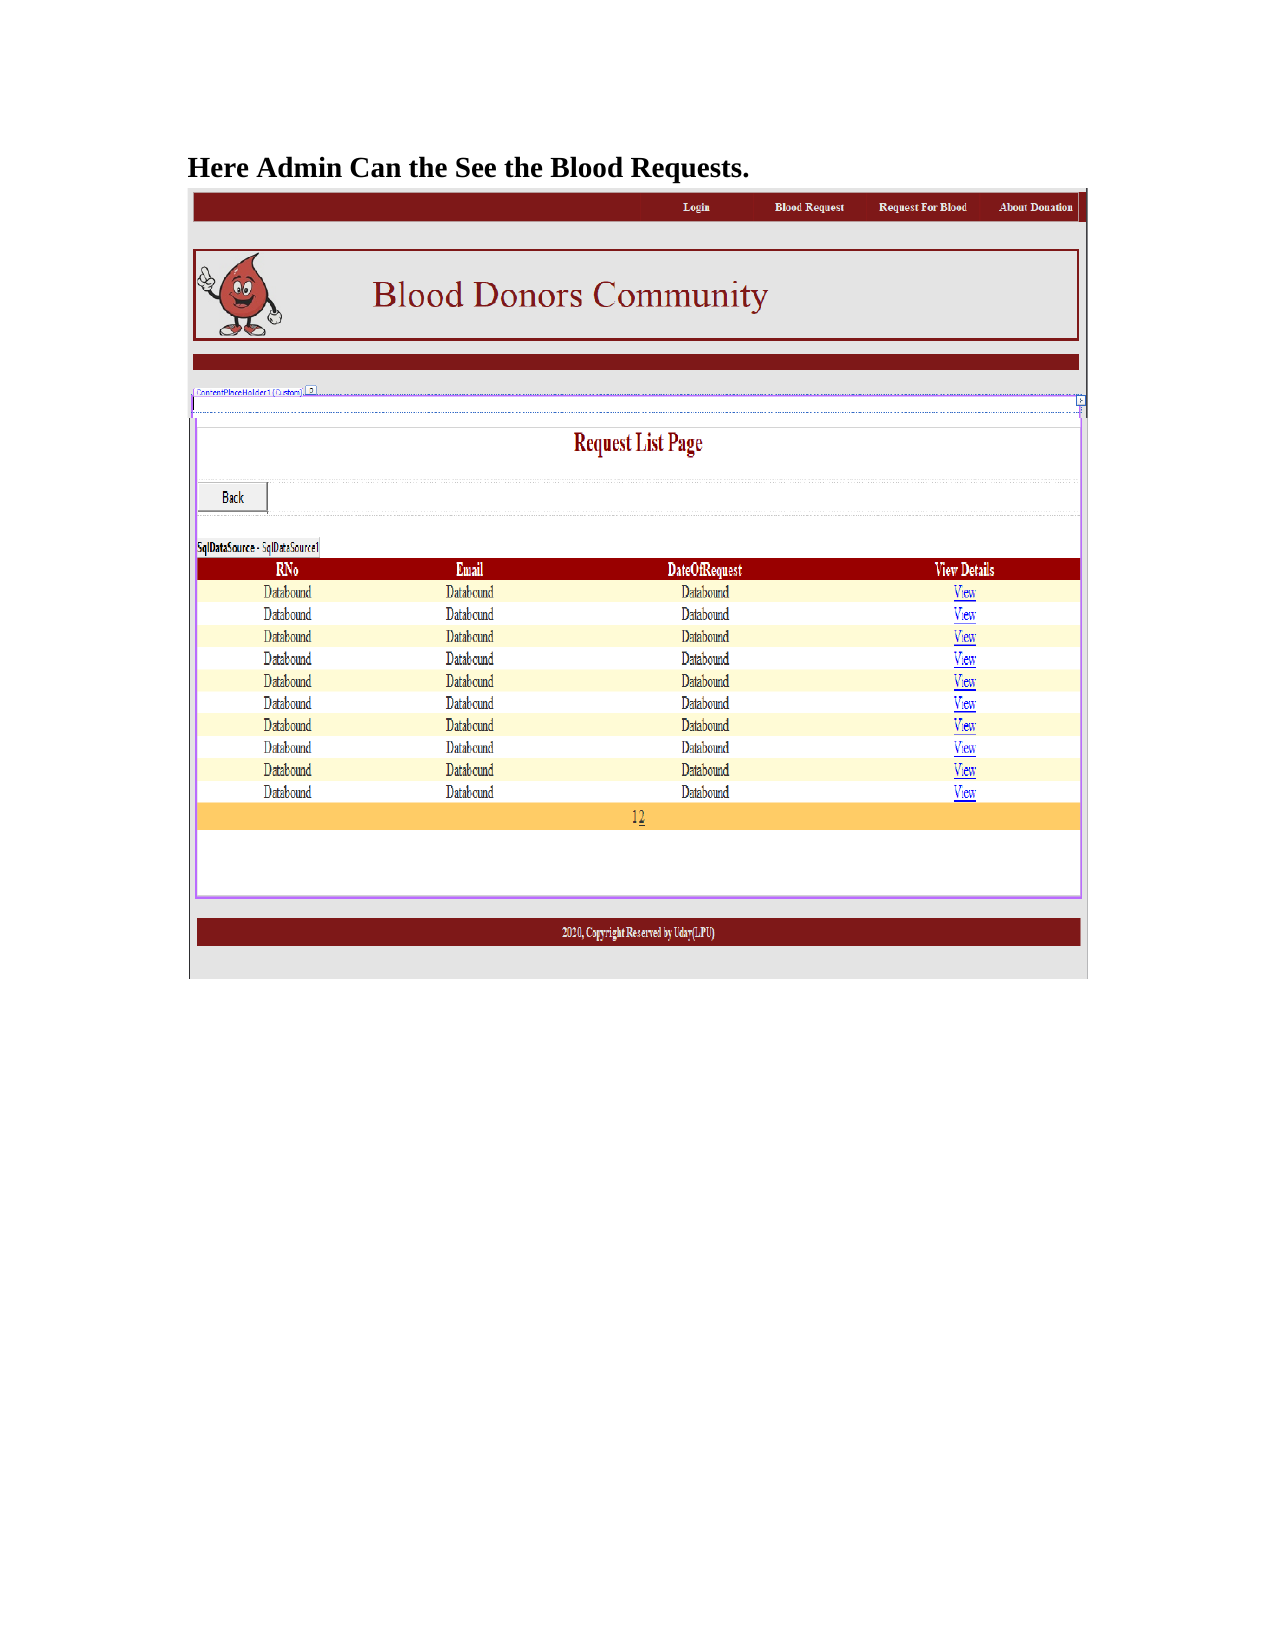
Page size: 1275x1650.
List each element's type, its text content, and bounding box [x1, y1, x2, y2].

text Here Admin Can the See the Blood Requests. [187, 150, 1125, 183]
picture [187, 188, 1088, 979]
